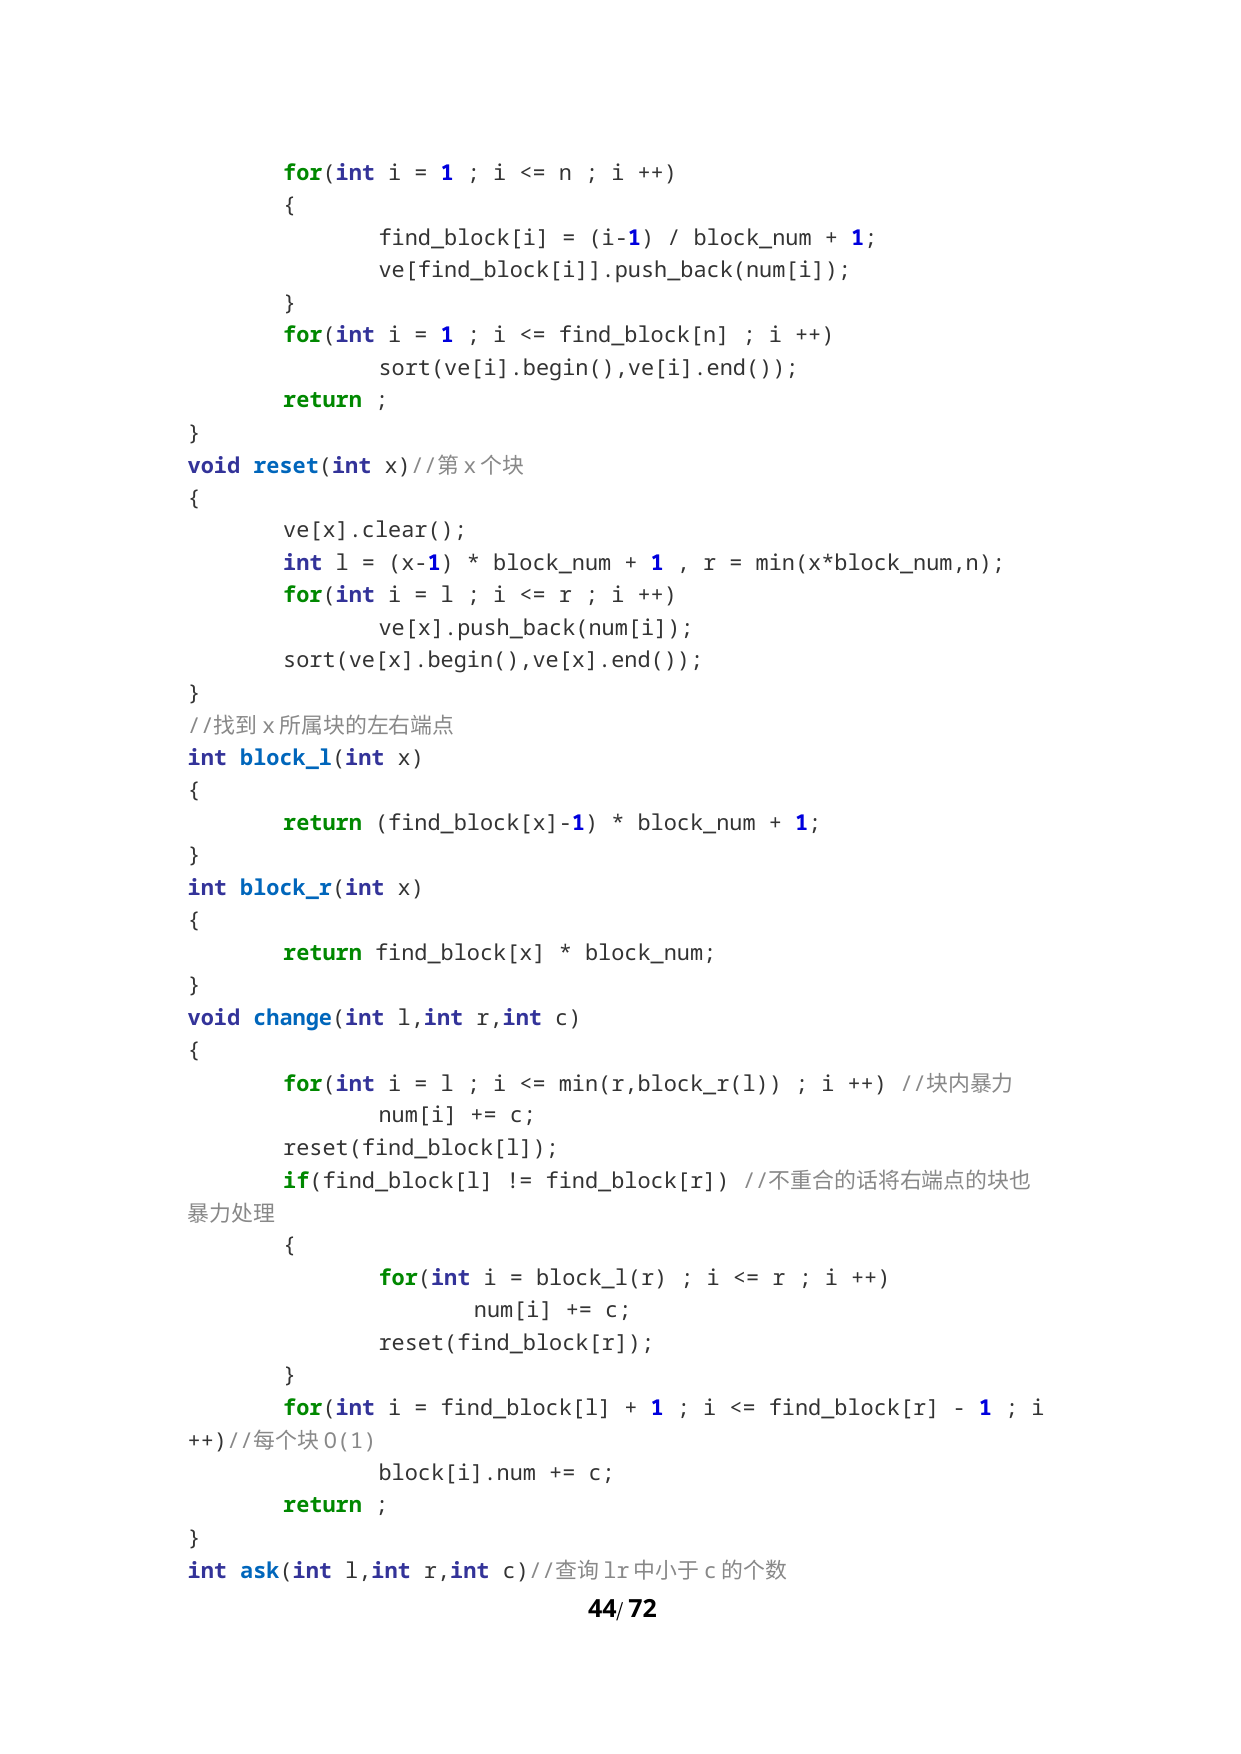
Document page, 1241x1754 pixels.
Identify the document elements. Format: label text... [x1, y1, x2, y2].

text for(int i = l ; i <= r ; i ++) [187, 578, 1053, 611]
text reset(find_block[r]); [187, 1326, 1053, 1358]
text } [187, 1358, 1053, 1391]
text num[i] += c; [187, 1098, 1053, 1131]
text } [187, 676, 1053, 708]
text num[i] += c; [187, 1293, 1053, 1326]
text { [187, 773, 1053, 806]
text { [187, 188, 1053, 221]
text int l = (x-1) * block_num + 1 , r = min(x*block_num,n); [187, 546, 1053, 578]
text sort(ve[x].begin(),ve[x].end()); [187, 643, 1053, 676]
text } [187, 286, 1053, 318]
text find_block[i] = (i-1) / block_num + 1; [187, 221, 1053, 253]
text reset(find_block[l]); [187, 1131, 1053, 1163]
text } [187, 1521, 1053, 1553]
text ve[x].push_back(num[i]); [187, 611, 1053, 643]
text int ask(int l,int r,int c)//查询lr中小于c的个数 [187, 1553, 1053, 1586]
text void reset(int x)//第x个块 [187, 448, 1053, 481]
text if(find_block[l] != find_block[r]) //不重合的话将右端点的块也暴力处理 [187, 1163, 1053, 1228]
text //找到x所属块的左右端点 [187, 708, 1053, 741]
text { [187, 481, 1053, 513]
text return ; [187, 383, 1053, 416]
text for(int i = find_block[l] + 1 ; i <= find_block[r] - 1 ; i ++)//每个块 O(1) [187, 1391, 1053, 1456]
text void change(int l,int r,int c) [187, 1001, 1053, 1033]
text sort(ve[i].begin(),ve[i].end()); [187, 351, 1053, 383]
text ve[x].clear(); [187, 513, 1053, 546]
text { [187, 1228, 1053, 1261]
text { [187, 903, 1053, 936]
text } [187, 968, 1053, 1001]
text for(int i = 1 ; i <= n ; i ++) [187, 156, 1053, 188]
text block[i].num += c; [187, 1456, 1053, 1488]
text return (find_block[x]-1) * block_num + 1; [187, 806, 1053, 838]
text { [187, 1033, 1053, 1066]
text } [187, 416, 1053, 448]
text for(int i = l ; i <= min(r,block_r(l)) ; i ++) //块内暴力 [187, 1066, 1053, 1098]
text for(int i = block_l(r) ; i <= r ; i ++) [187, 1261, 1053, 1293]
text int block_r(int x) [187, 871, 1053, 903]
text for(int i = 1 ; i <= find_block[n] ; i ++) [187, 318, 1053, 351]
text ve[find_block[i]].push_back(num[i]); [187, 253, 1053, 286]
text } [187, 838, 1053, 871]
text return ; [187, 1488, 1053, 1521]
text int block_l(int x) [187, 741, 1053, 773]
text return find_block[x] * block_num; [187, 936, 1053, 968]
